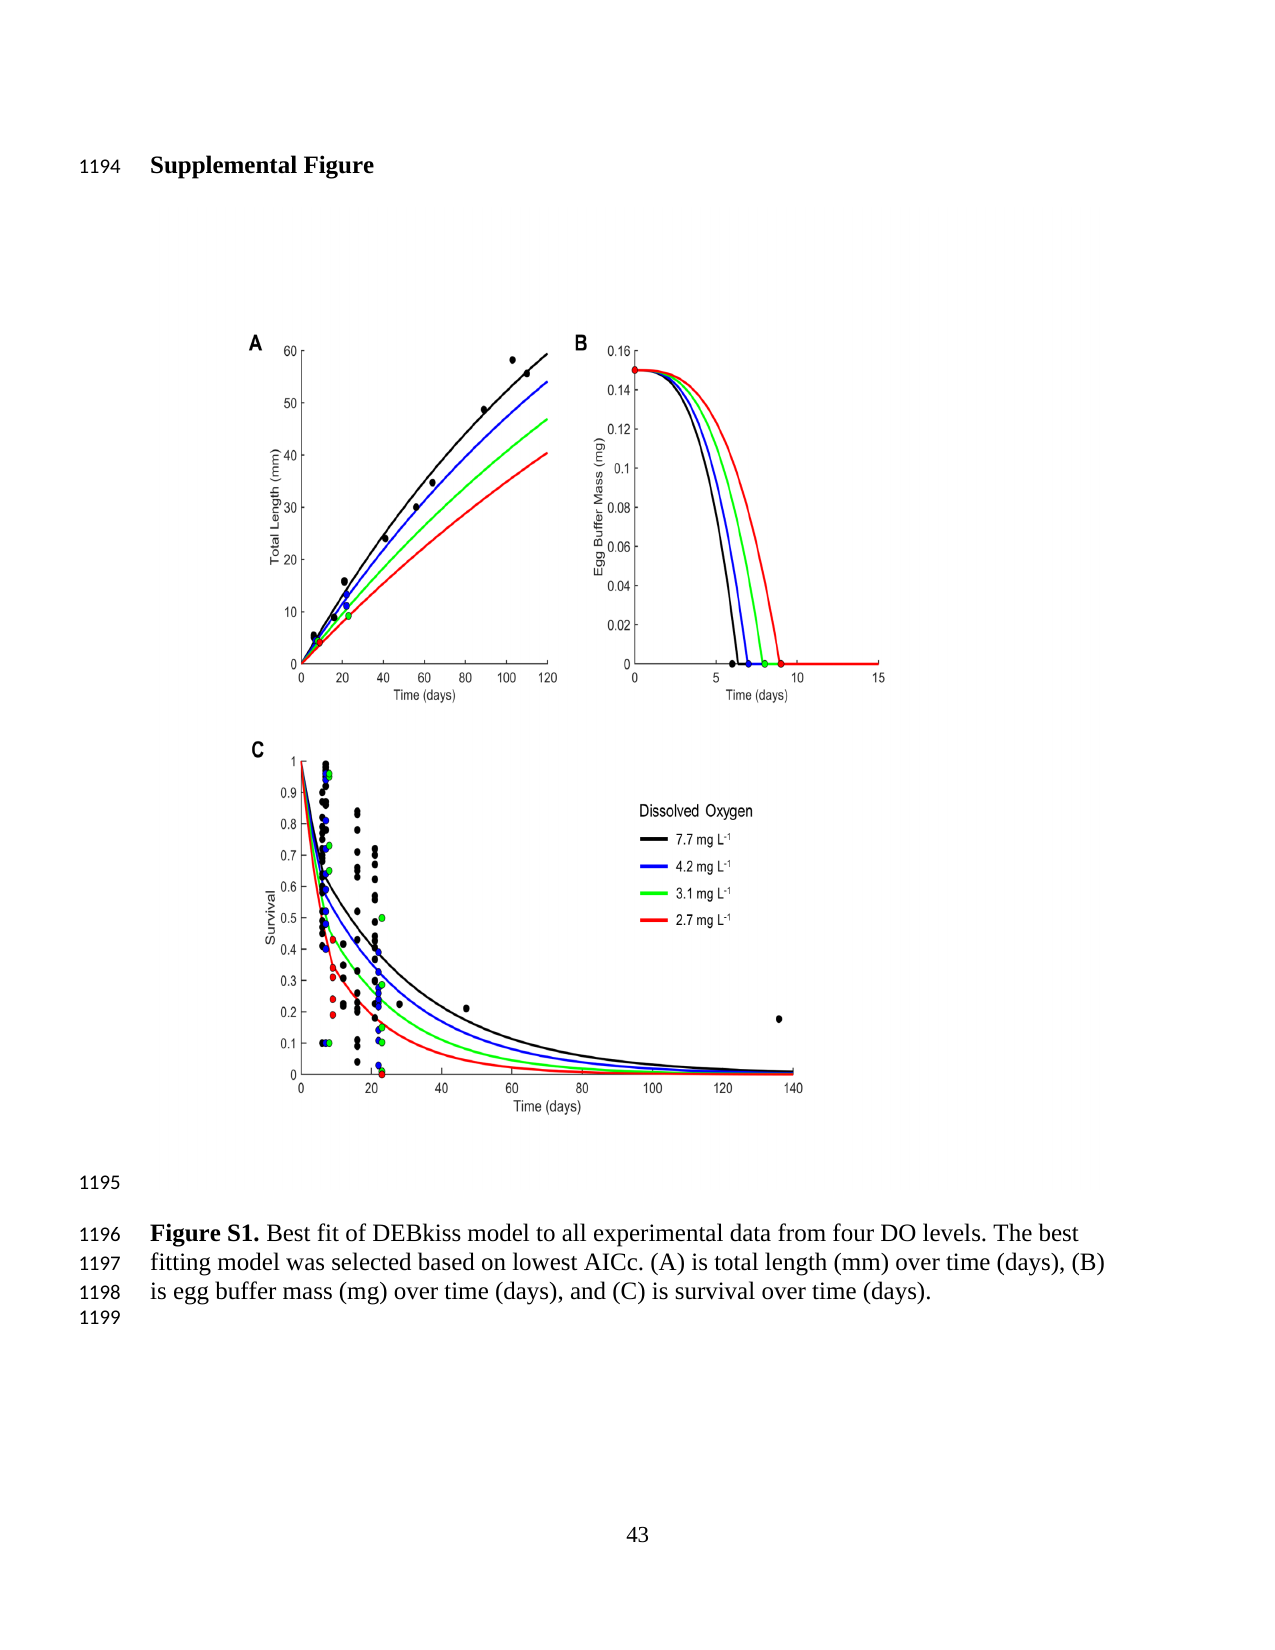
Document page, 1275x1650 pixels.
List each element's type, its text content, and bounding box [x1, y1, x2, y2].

picture [150, 207, 1109, 1190]
text Figure S1. Best fit of DEBkiss model to all experimental data from four DO levels. The best fitting model was selected based on lowest AICc. (A) is total length (mm) over time (days), (B) is egg buffer mass (mg) over time (days), and (C) is survival over time (days). [150, 1218, 1125, 1304]
text Supplemental Figure [150, 150, 1125, 179]
